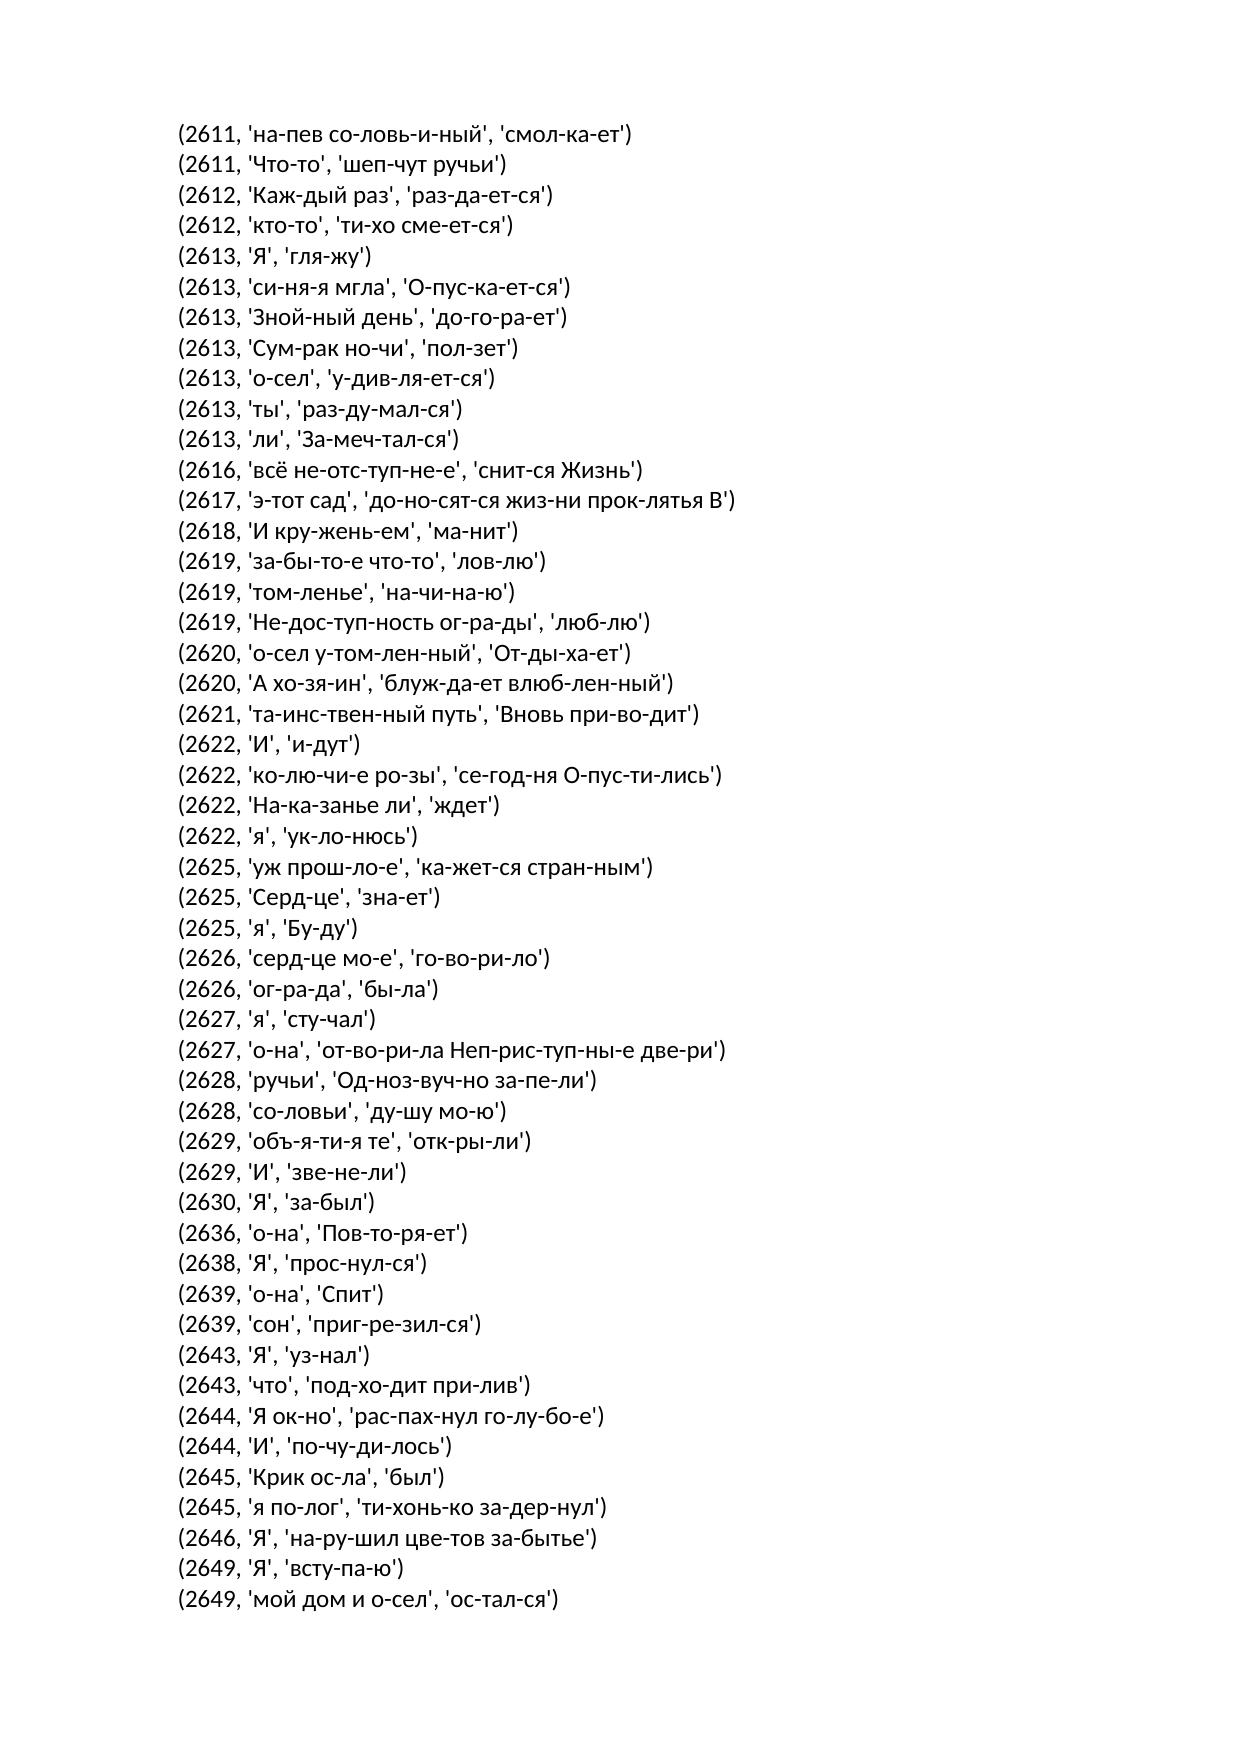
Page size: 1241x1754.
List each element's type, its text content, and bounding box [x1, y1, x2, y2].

text (2613, 'Зной-ный день', 'до-го-ра-ет') [177, 301, 1152, 332]
text (2619, 'за-бы-то-е что-то', 'лов-лю') [177, 545, 1152, 576]
text (2613, 'Сум-рак но-чи', 'пол-зет') [177, 332, 1152, 362]
text (2639, 'сон', 'приг-ре-зил-ся') [177, 1308, 1152, 1339]
text (2646, 'Я', 'на-ру-шил цве-тов за-бытье') [177, 1522, 1152, 1553]
text (2643, 'Я', 'уз-нал') [177, 1339, 1152, 1369]
text (2622, 'На-ка-занье ли', 'ждет') [177, 789, 1152, 820]
text (2649, 'Я', 'всту-па-ю') [177, 1553, 1152, 1583]
text (2613, 'о-сел', 'у-див-ля-ет-ся') [177, 362, 1152, 393]
text (2613, 'ты', 'раз-ду-мал-ся') [177, 393, 1152, 423]
text (2618, 'И кру-жень-ем', 'ма-нит') [177, 515, 1152, 545]
text (2629, 'И', 'зве-не-ли') [177, 1156, 1152, 1186]
text (2625, 'уж прош-ло-е', 'ка-жет-ся стран-ным') [177, 851, 1152, 881]
text (2619, 'Не-дос-туп-ность ог-ра-ды', 'люб-лю') [177, 606, 1152, 637]
text (2622, 'я', 'ук-ло-нюсь') [177, 820, 1152, 851]
text (2639, 'о-на', 'Спит') [177, 1278, 1152, 1308]
text (2643, 'что', 'под-хо-дит при-лив') [177, 1369, 1152, 1400]
text (2619, 'том-ленье', 'на-чи-на-ю') [177, 576, 1152, 606]
text (2613, 'си-ня-я мгла', 'О-пус-ка-ет-ся') [177, 271, 1152, 301]
text (2611, 'Что-то', 'шеп-чут ручьи') [177, 149, 1152, 179]
text (2629, 'объ-я-ти-я те', 'отк-ры-ли') [177, 1125, 1152, 1156]
text (2645, 'я по-лог', 'ти-хонь-ко за-дер-нул') [177, 1492, 1152, 1522]
text (2638, 'Я', 'прос-нул-ся') [177, 1247, 1152, 1278]
text (2627, 'о-на', 'от-во-ри-ла Неп-рис-туп-ны-е две-ри') [177, 1034, 1152, 1064]
text (2630, 'Я', 'за-был') [177, 1186, 1152, 1217]
text (2627, 'я', 'сту-чал') [177, 1003, 1152, 1034]
text (2617, 'э-тот сад', 'до-но-сят-ся жиз-ни прок-лятья В') [177, 484, 1152, 515]
text (2622, 'ко-лю-чи-е ро-зы', 'се-год-ня О-пус-ти-лись') [177, 759, 1152, 789]
text (2613, 'Я', 'гля-жу') [177, 240, 1152, 271]
text (2611, 'на-пев со-ловь-и-ный', 'смол-ка-ет') [177, 118, 1152, 149]
text (2616, 'всё не-отс-туп-не-е', 'снит-ся Жизнь') [177, 454, 1152, 484]
text (2649, 'мой дом и о-сел', 'ос-тал-ся') [177, 1583, 1152, 1614]
text (2644, 'И', 'по-чу-ди-лось') [177, 1431, 1152, 1461]
text (2626, 'ог-ра-да', 'бы-ла') [177, 973, 1152, 1003]
text (2622, 'И', 'и-дут') [177, 728, 1152, 759]
text (2625, 'Серд-це', 'зна-ет') [177, 881, 1152, 912]
text (2626, 'серд-це мо-е', 'го-во-ри-ло') [177, 942, 1152, 973]
text (2620, 'о-сел у-том-лен-ный', 'От-ды-ха-ет') [177, 637, 1152, 667]
text (2621, 'та-инс-твен-ный путь', 'Вновь при-во-дит') [177, 698, 1152, 728]
text (2644, 'Я ок-но', 'рас-пах-нул го-лу-бо-е') [177, 1400, 1152, 1431]
text (2645, 'Крик ос-ла', 'был') [177, 1461, 1152, 1492]
text (2612, 'кто-то', 'ти-хо сме-ет-ся') [177, 210, 1152, 240]
text (2612, 'Каж-дый раз', 'раз-да-ет-ся') [177, 179, 1152, 210]
text (2628, 'со-ловьи', 'ду-шу мо-ю') [177, 1095, 1152, 1125]
text (2628, 'ручьи', 'Од-ноз-вуч-но за-пе-ли') [177, 1064, 1152, 1095]
text (2620, 'А хо-зя-ин', 'блуж-да-ет влюб-лен-ный') [177, 667, 1152, 698]
text (2613, 'ли', 'За-меч-тал-ся') [177, 423, 1152, 454]
text (2625, 'я', 'Бу-ду') [177, 912, 1152, 942]
text (2636, 'о-на', 'Пов-то-ря-ет') [177, 1217, 1152, 1247]
